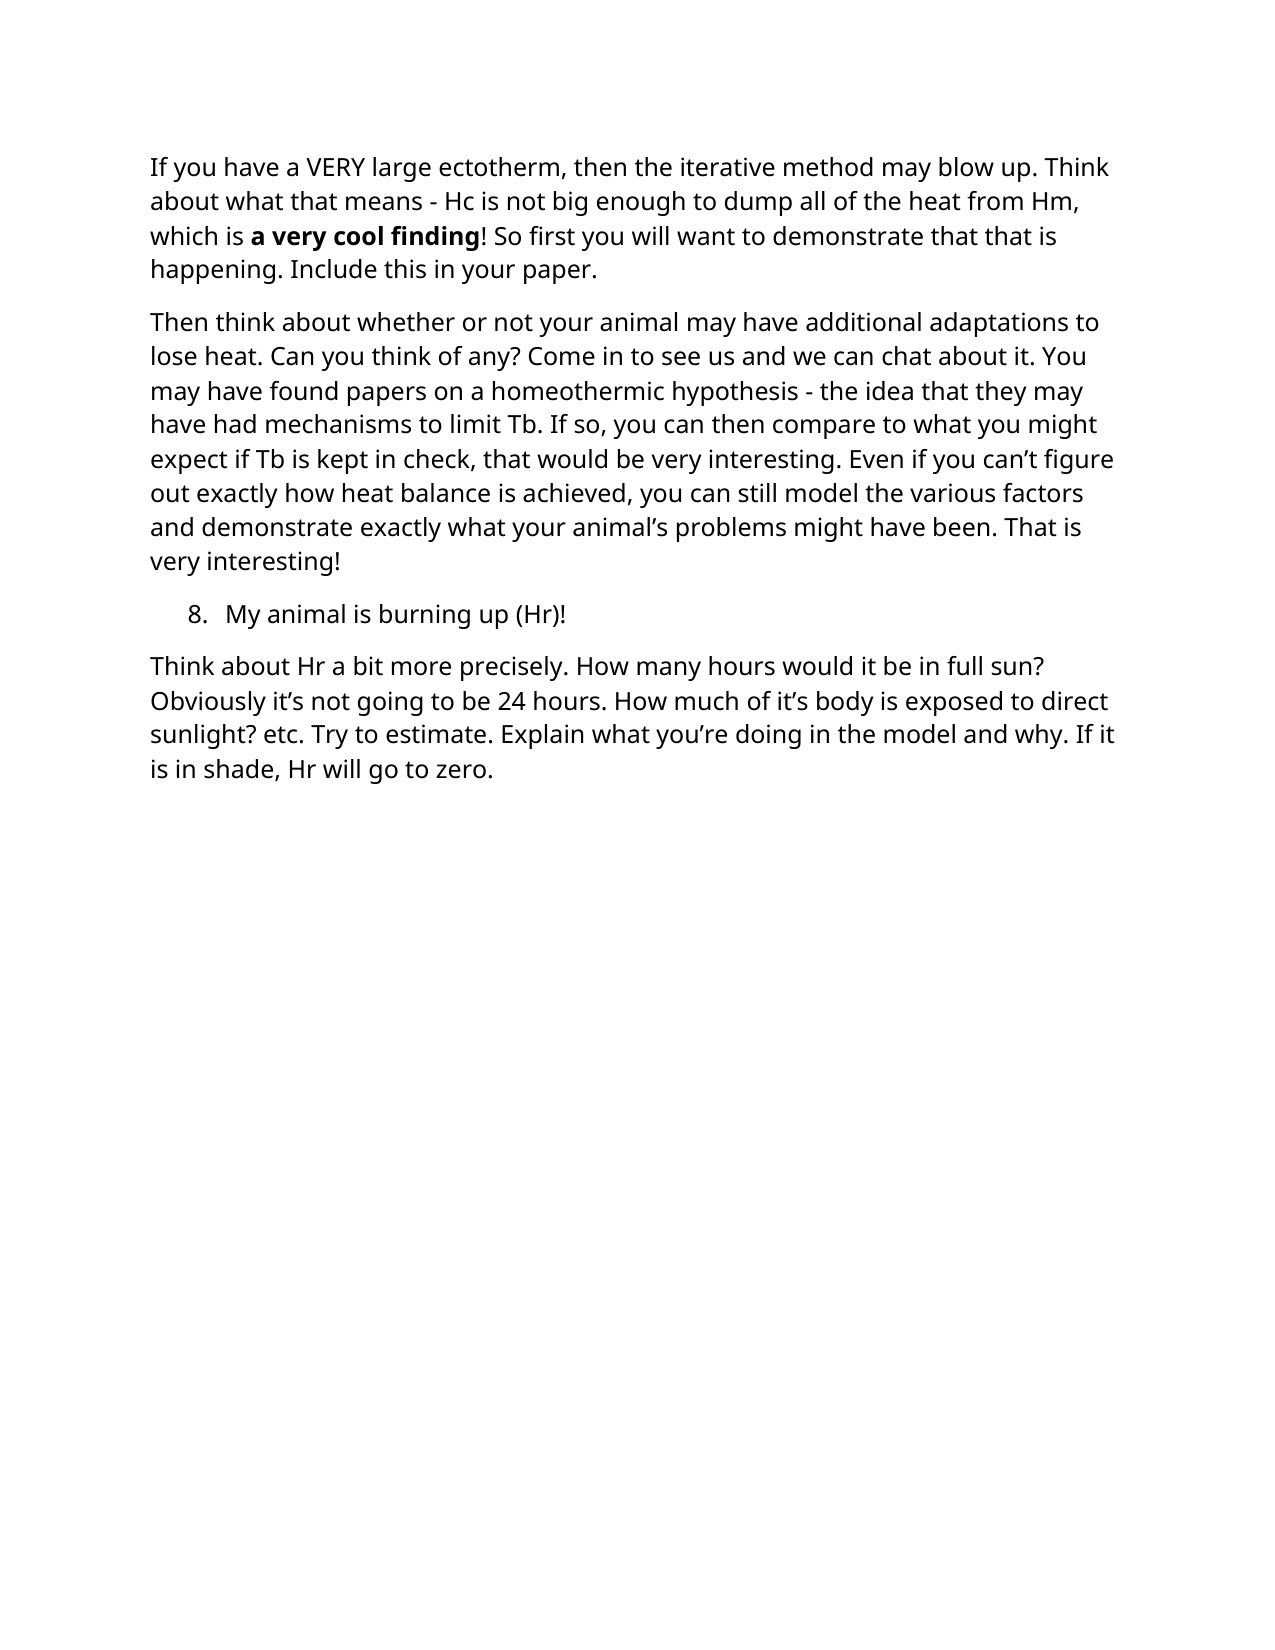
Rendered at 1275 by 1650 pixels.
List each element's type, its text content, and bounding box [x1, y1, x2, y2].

text Think about Hr a bit more precisely. How many hours would it be in full sun? Obviously it’s not going to be 24 hours. How much of it’s body is exposed to direct sunlight? etc. Try to estimate. Explain what you’re doing in the model and why. If it is in shade, Hr will go to zero. [150, 649, 1125, 785]
list My animal is burning up (Hr)! [187, 596, 1125, 630]
text If you have a VERY large ectotherm, then the iterative method may blow up. Think about what that means - Hc is not big enough to dump all of the heat from Hm, which is a very cool finding! So first you will want to demonstrate that that is happening. Include this in your paper. [150, 150, 1125, 286]
text Then think about whether or not your animal may have additional adaptations to lose heat. Can you think of any? Come in to see us and we can chat about it. You may have found papers on a homeothermic hypothesis - the idea that they may have had mechanisms to limit Tb. If so, you can then compare to what you might expect if Tb is kept in check, that would be very interesting. Even if you can’t figure out exactly how heat balance is achieved, you can still model the various factors and demonstrate exactly what your animal’s problems might have been. That is very interesting! [150, 305, 1125, 577]
